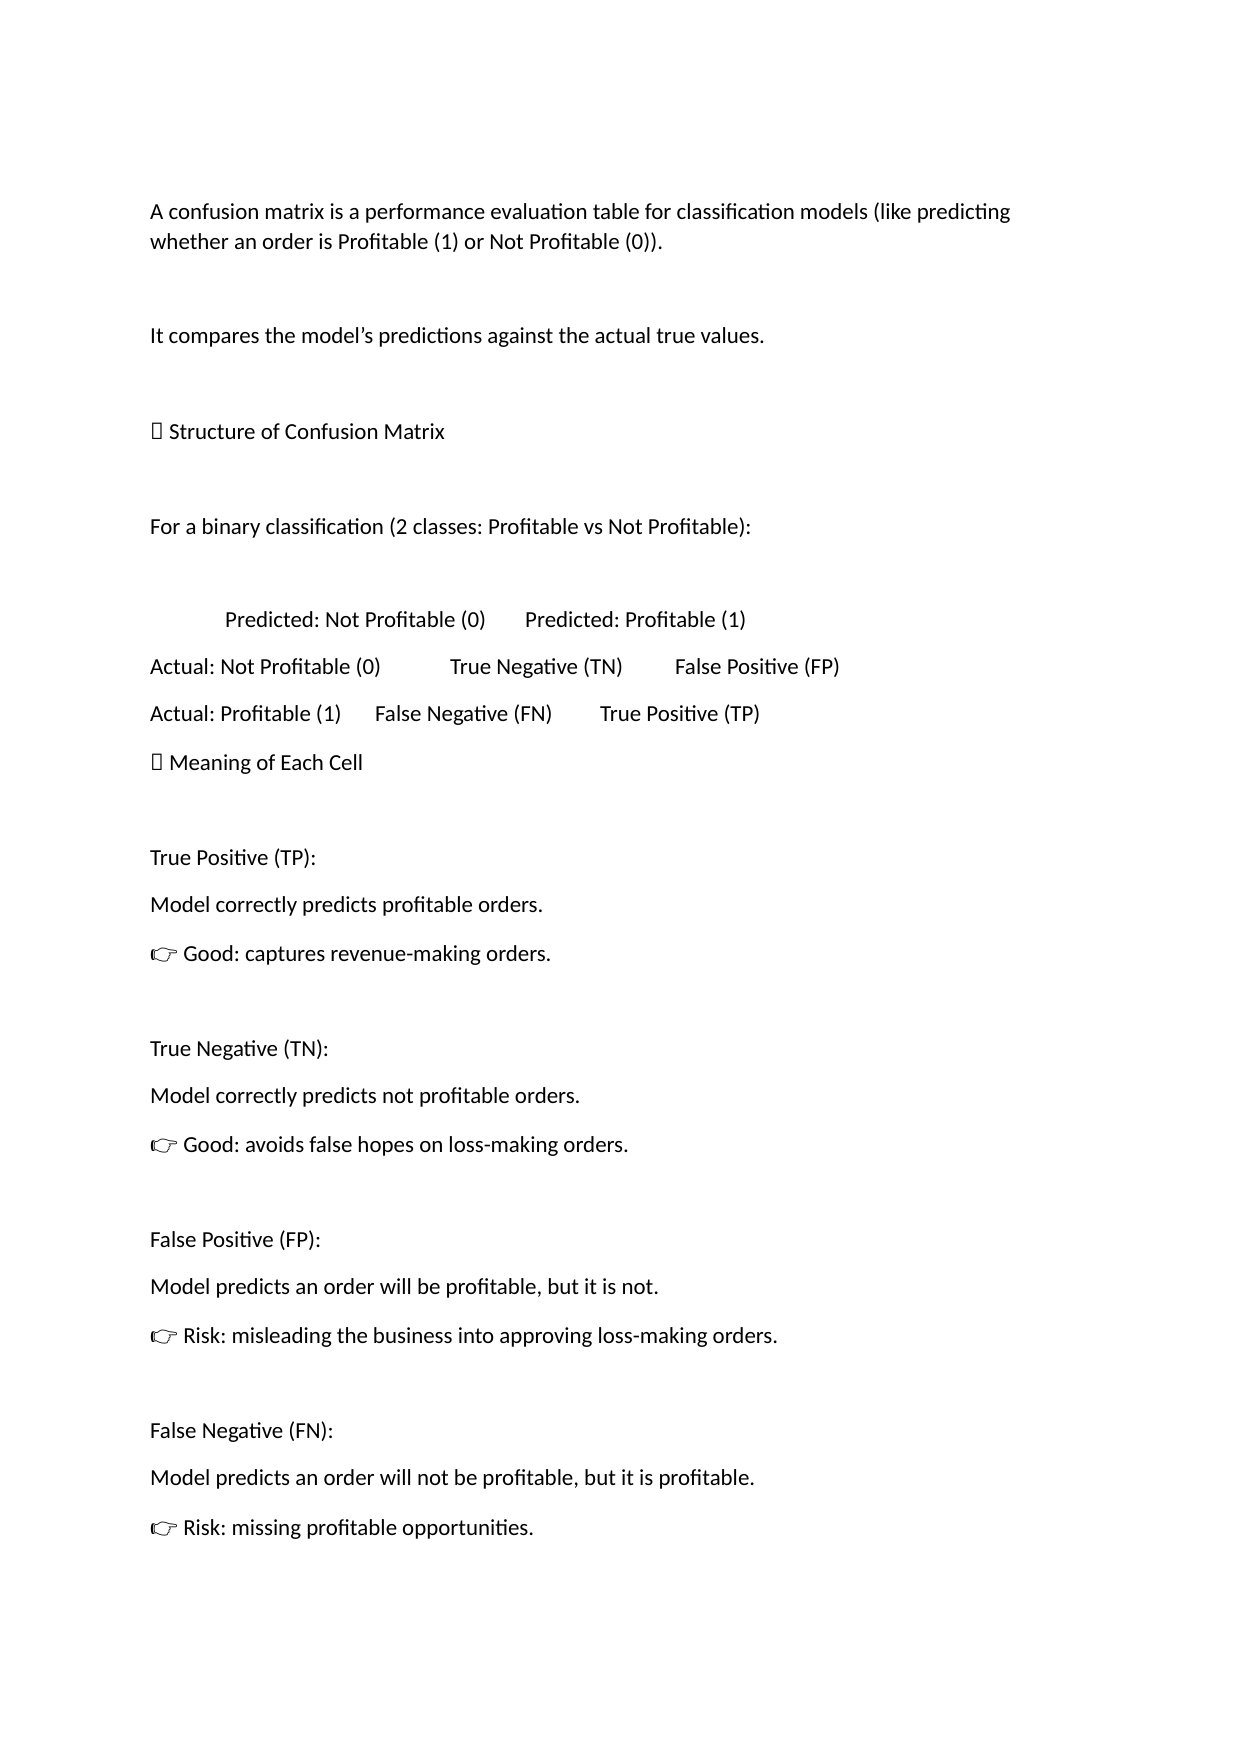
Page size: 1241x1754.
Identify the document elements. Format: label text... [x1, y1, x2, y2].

text True Negative (TN): [150, 1034, 1090, 1063]
text It compares the model’s predictions against the actual true values. [150, 321, 1090, 349]
text True Positive (TP): [150, 843, 1090, 872]
text A confusion matrix is a performance evaluation table for classification models (like predicting whether an order is Profitable (1) or Not Profitable (0)). [150, 197, 1090, 255]
text For a binary classification (2 classes: Profitable vs Not Profitable): [150, 512, 1090, 540]
text 👉 Risk: missing profitable opportunities. [150, 1510, 1090, 1542]
text Model correctly predicts profitable orders. [150, 890, 1090, 918]
text 📝 Meaning of Each Cell [150, 746, 1090, 777]
text Model predicts an order will be profitable, but it is not. [150, 1272, 1090, 1301]
text ✅ Structure of Confusion Matrix [150, 414, 1090, 446]
text Model predicts an order will not be profitable, but it is profitable. [150, 1463, 1090, 1492]
text Model correctly predicts not profitable orders. [150, 1081, 1090, 1109]
text False Positive (FP): [150, 1226, 1090, 1254]
text 👉 Good: captures revenue-making orders. [150, 937, 1090, 968]
text Actual: Profitable (1) False Negative (FN) True Positive (TP) [150, 699, 1090, 727]
text Actual: Not Profitable (0) True Negative (TN) False Positive (FP) [150, 652, 1090, 681]
text False Negative (FN): [150, 1417, 1090, 1445]
text 👉 Good: avoids false hopes on loss-making orders. [150, 1128, 1090, 1159]
text Predicted: Not Profitable (0) Predicted: Profitable (1) [150, 606, 1090, 634]
text 👉 Risk: misleading the business into approving loss-making orders. [150, 1319, 1090, 1351]
